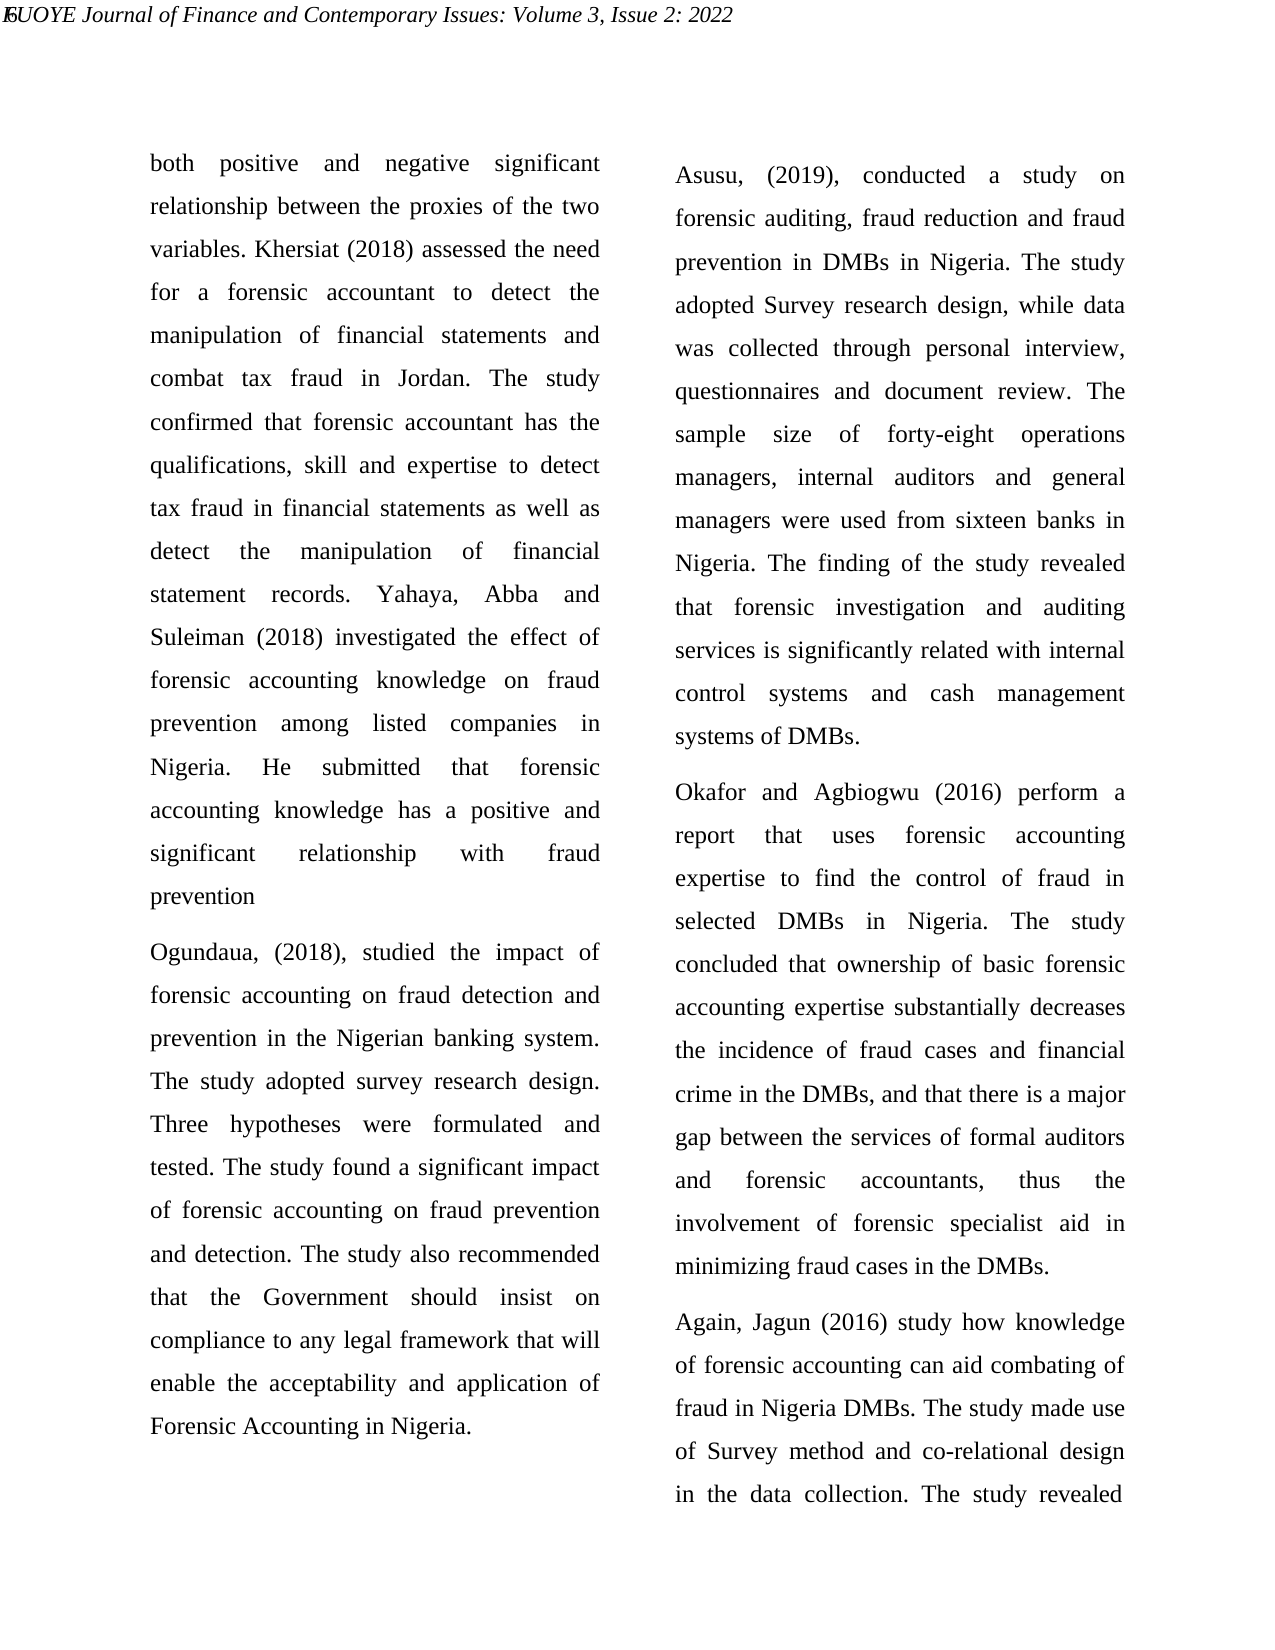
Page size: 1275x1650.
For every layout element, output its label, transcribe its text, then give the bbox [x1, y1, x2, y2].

text Asusu, (2019), conducted a study on forensic auditing, fraud reduction and fraud prevention in DMBs in Nigeria. The study adopted Survey research design, while data was collected through personal interview, questionnaires and document review. The sample size of forty-eight operations managers, internal auditors and general managers were used from sixteen banks in Nigeria. The finding of the study revealed that forensic investigation and auditing services is significantly related with internal control systems and cash management systems of DMBs. [675, 160, 1125, 750]
text Ogundaua, (2018), studied the impact of forensic accounting on fraud detection and prevention in the Nigerian banking system. The study adopted survey research design. Three hypotheses were formulated and tested. The study found a significant impact of forensic accounting on fraud prevention and detection. The study also recommended that the Government should insist on compliance to any legal framework that will enable the acceptability and application of Forensic Accounting in Nigeria. [150, 937, 600, 1440]
text Again, Jagun (2016) study how knowledge of forensic accounting can aid combating of fraud in Nigeria DMBs. The study made use of Survey method and co-relational design in the data collection. The study revealed [675, 1307, 1125, 1508]
text Okafor and Agbiogwu (2016) perform a report that uses forensic accounting expertise to find the control of fraud in selected DMBs in Nigeria. The study concluded that ownership of basic forensic accounting expertise substantially decreases the incidence of fraud cases and financial crime in the DMBs, and that there is a major gap between the services of formal auditors and forensic accountants, thus the involvement of forensic specialist aid in minimizing fraud cases in the DMBs. [675, 777, 1126, 1280]
text both positive and negative significant relationship between the proxies of the two variables. Khersiat (2018) assessed the need for a forensic accountant to detect the manipulation of financial statements and combat tax fraud in Jordan. The study confirmed that forensic accountant has the qualifications, skill and expertise to detect tax fraud in financial statements as well as detect the manipulation of financial statement records. Yahaya, Abba and Suleiman (2018) investigated the effect of forensic accounting knowledge on fraud prevention among listed companies in Nigeria. He submitted that forensic accounting knowledge has a positive and significant relationship with fraud prevention [150, 148, 600, 910]
